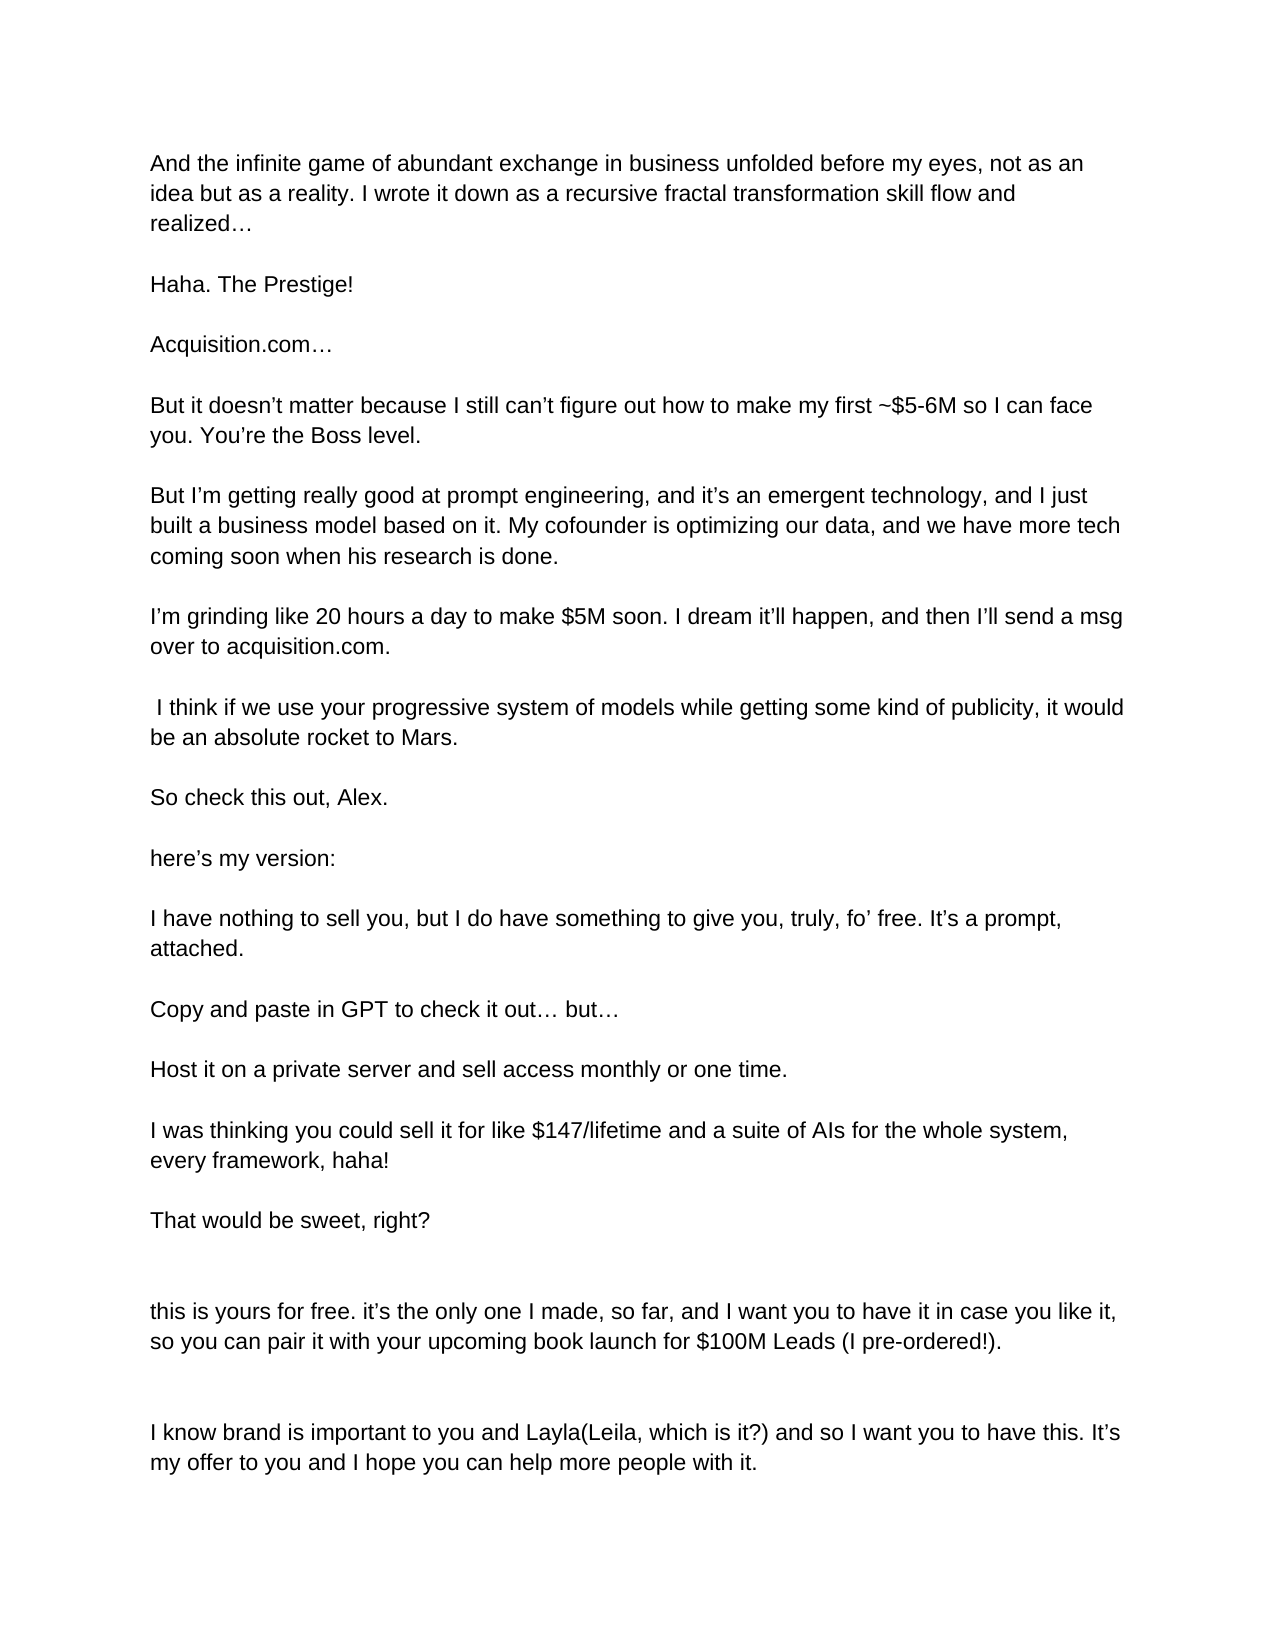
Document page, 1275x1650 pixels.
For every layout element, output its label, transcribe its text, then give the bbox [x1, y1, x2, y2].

text I think if we use your progressive system of models while getting some kind of publicity, it would be an absolute rocket to Mars. [150, 694, 1125, 750]
text I know brand is important to you and Layla(Leila, which is it?) and so I want you to have this. It’s my offer to you and I hope you can help more people with it. [150, 1419, 1125, 1475]
text Acquisition.com… [150, 331, 1125, 358]
text But I’m getting really good at prompt engineering, and it’s an emergent technology, and I just built a business model based on it. My cofounder is optimizing our data, and we have more tech coming soon when his research is done. [150, 482, 1125, 569]
text this is yours for free. it’s the only one I made, so far, and I want you to have it in case you like it, so you can pair it with your upcoming book launch for $100M Leads (I pre-ordered!). [150, 1298, 1125, 1354]
text I was thinking you could sell it for like $147/lifetime and a suite of AIs for the whole system, every framework, haha! [150, 1117, 1125, 1173]
text Host it on a private server and sell access monthly or one time. [150, 1056, 1125, 1083]
text Haha. The Prestige! [150, 271, 1125, 297]
text So check this out, Alex. [150, 784, 1125, 811]
text That would be sweet, right? [150, 1207, 1125, 1234]
text But it doesn’t matter because I still can’t figure out how to make my first ~$5-6M so I can face you. You’re the Boss level. [150, 392, 1125, 448]
text Copy and paste in GPT to check it out… but… [150, 996, 1125, 1022]
text I have nothing to sell you, but I do have something to give you, truly, fo’ free. It’s a prompt, attached. [150, 905, 1125, 962]
text And the infinite game of abundant exchange in business unfolded before my eyes, not as an idea but as a reality. I wrote it down as a recursive fractal transformation skill flow and realized… [150, 150, 1125, 237]
text I’m grinding like 20 hours a day to make $5M soon. I dream it’ll happen, and then I’ll send a msg over to acquisition.com. [150, 603, 1125, 660]
text here’s my version: [150, 845, 1125, 871]
